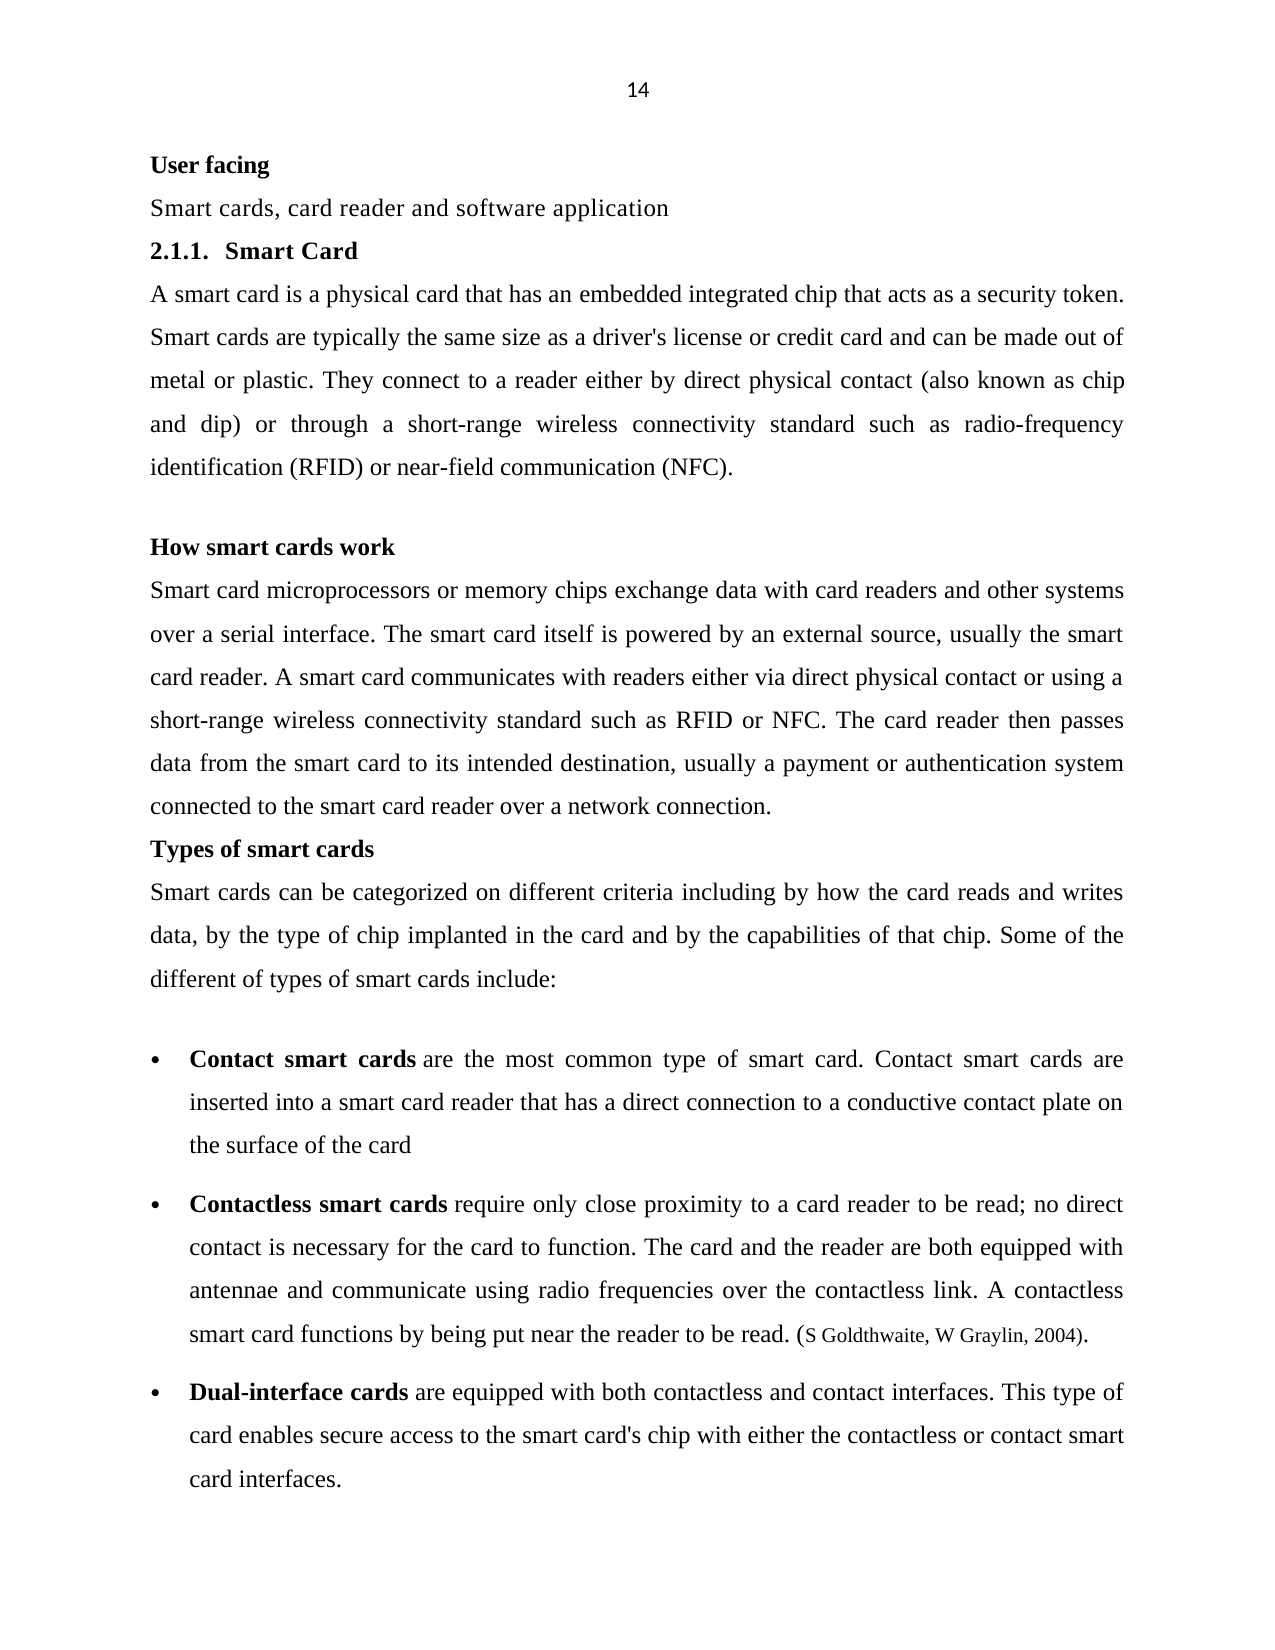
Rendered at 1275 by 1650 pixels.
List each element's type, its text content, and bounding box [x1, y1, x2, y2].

text A smart card is a physical card that has an embedded integrated chip that acts as a security token. Smart cards are typically the same size as a driver's license or credit card and can be made out of metal or plastic. They connect to a reader either by direct physical contact (also known as chip and dip) or through a short-range wireless connectivity standard such as radio-frequency identification (RFID) or near-field communication (NFC). [150, 279, 1125, 481]
subtitle How smart cards work [150, 532, 1125, 561]
list Contactless smart cards require only close proximity to a card reader to be read; no direct contact is necessary for the card to function. The card and the reader are both equipped with antennae and communicate using radio frequencies over the contactless link. A contactless smart card functions by being put near the reader to be read. (S Goldthwaite, W Graylin, 2004). [152, 1189, 1125, 1347]
text Smart card microprocessors or memory chips exchange data with card readers and other systems over a serial interface. The smart card itself is powered by an external source, usually the smart card reader. A smart card communicates with readers either via direct physical contact or using a short-range wireless connectivity standard such as RFID or NFC. The card reader then passes data from the smart card to its intended destination, usually a payment or authentication system connected to the smart card reader over a network connection. [150, 576, 1125, 820]
subtitle User facing [150, 150, 1125, 179]
text Smart cards, card reader and software application [150, 193, 1125, 222]
list Contact smart cards are the most common type of smart card. Contact smart cards are inserted into a smart card reader that has a direct connection to a conductive contact plate on the surface of the card [152, 1044, 1125, 1159]
subtitle Types of smart cards [150, 834, 1125, 863]
text Smart cards can be categorized on different criteria including by how the card reads and writes data, by the type of chip implanted in the card and by the capabilities of that chip. Some of the different of types of smart cards include: [150, 877, 1125, 992]
list Dual-interface cards are equipped with both contactless and contact interfaces. This type of card enables secure access to the smart card's chip with either the contactless or contact smart card interfaces. [152, 1377, 1125, 1492]
list Smart Card [150, 236, 1125, 265]
